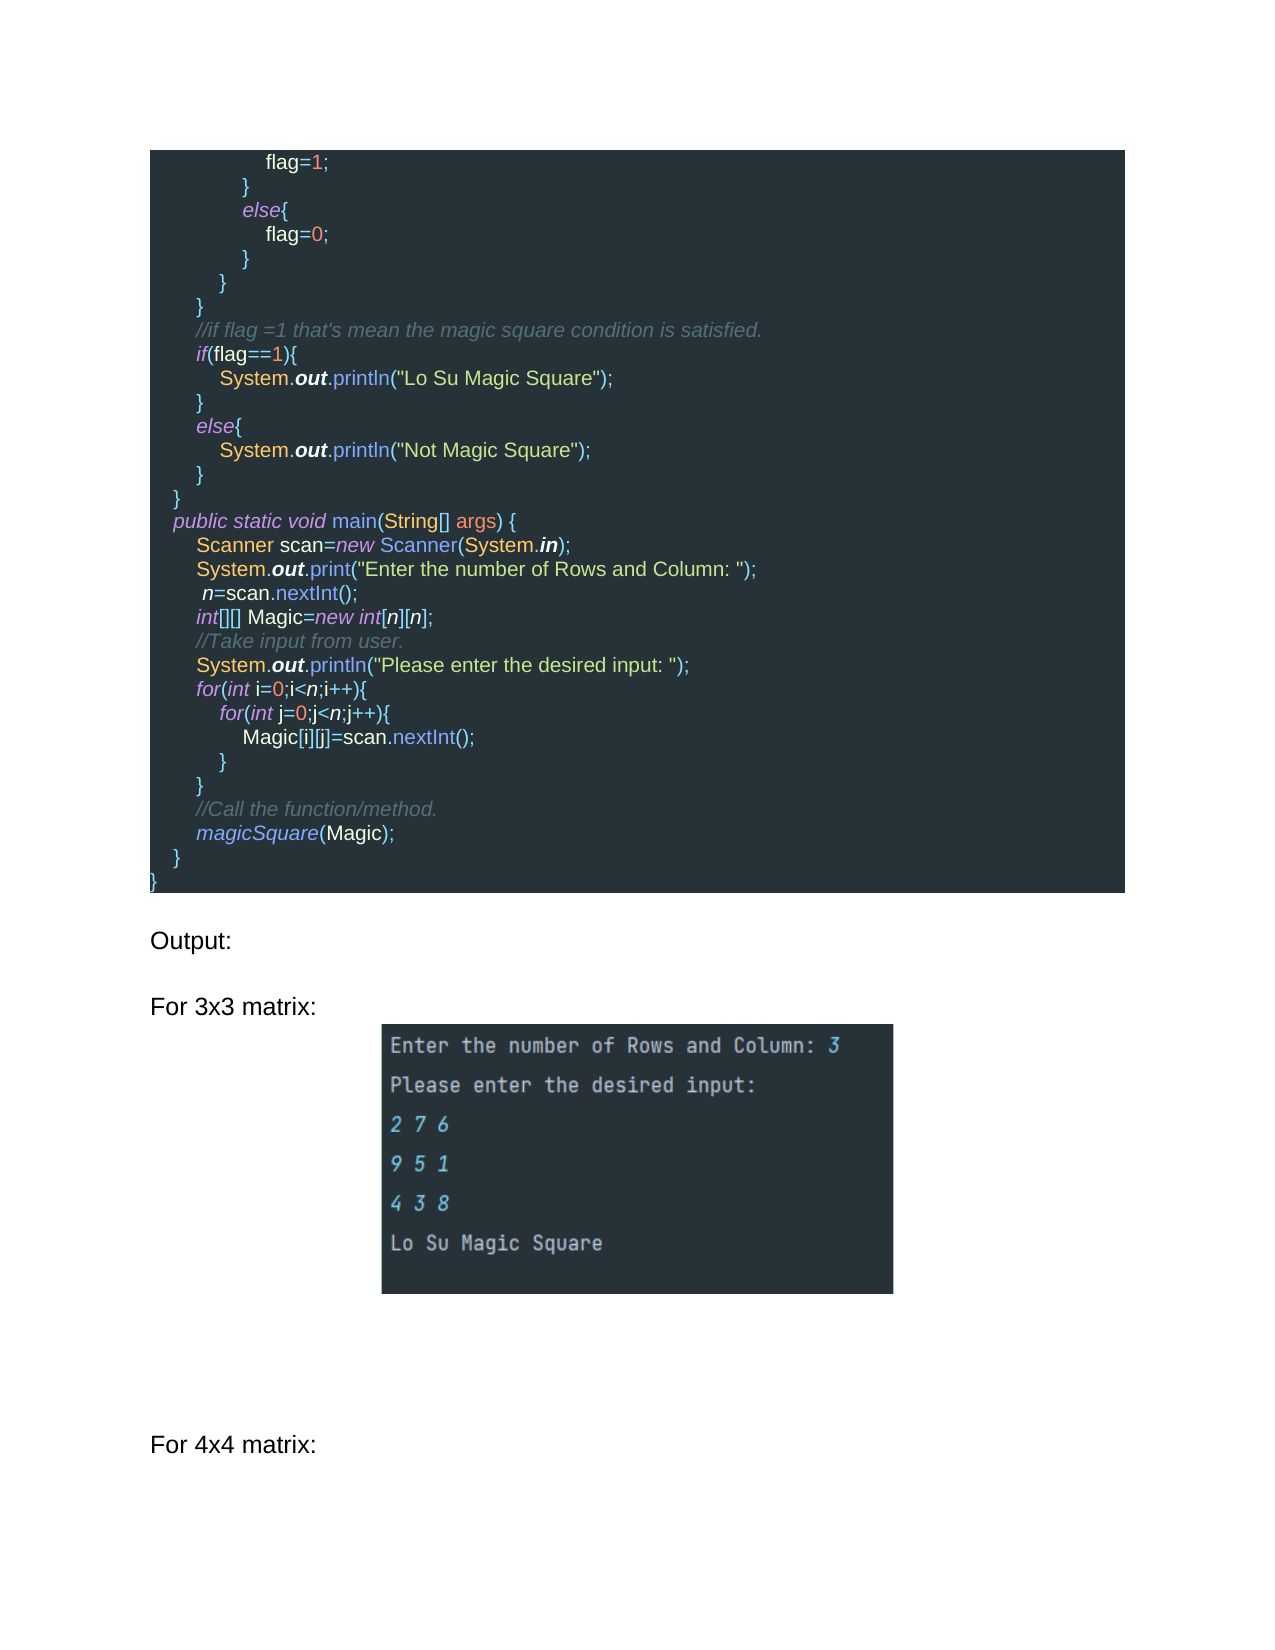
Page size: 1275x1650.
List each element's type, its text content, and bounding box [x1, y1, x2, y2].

text For 4x4 matrix: [150, 1430, 1125, 1458]
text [150, 150, 1125, 893]
text For 3x3 matrix: [150, 992, 1125, 1021]
picture [381, 1024, 894, 1294]
text Output: [150, 926, 1125, 954]
